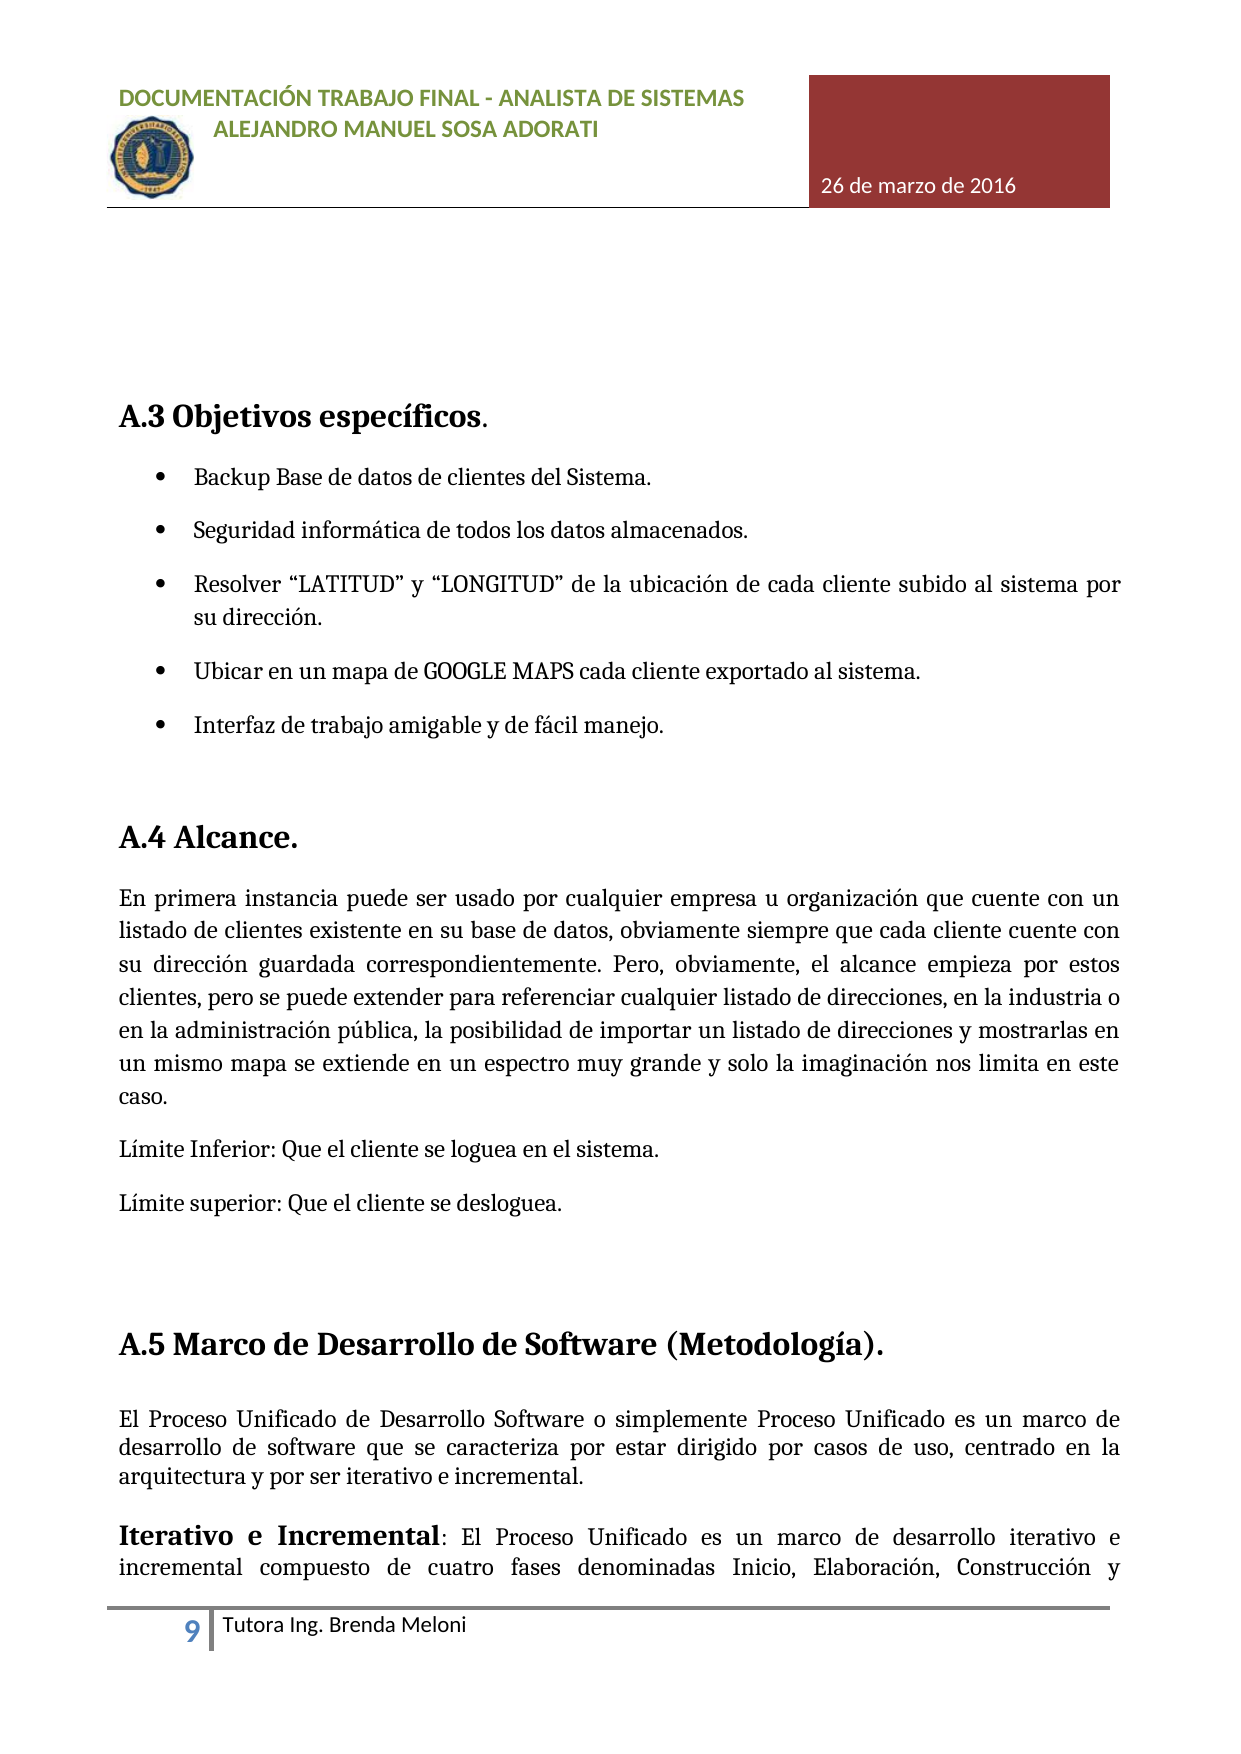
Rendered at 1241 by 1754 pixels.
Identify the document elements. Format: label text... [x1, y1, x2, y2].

list Seguridad informática de todos los datos almacenados. [156, 516, 1122, 545]
text Límite Inferior: Que el cliente se loguea en el sistema. [118, 1135, 1122, 1164]
text El Proceso Unificado de Desarrollo Software o simplemente Proceso Unificado es un marco de desarrollo de software que se caracteriza por estar dirigido por casos de uso, centrado en la arquitectura y por ser iterativo e incremental. [118, 1404, 1122, 1491]
text A.4 Alcance. [118, 818, 1122, 857]
text En primera instancia puede ser usado por cualquier empresa u organización que cuente con un listado de clientes existente en su base de datos, obviamente siempre que cada cliente cuente con su dirección guardada correspondientemente. Pero, obviamente, el alcance empieza por estos clientes, pero se puede extender para referenciar cualquier listado de direcciones, en la industria o en la administración pública, la posibilidad de importar un listado de direcciones y mostrarlas en un mismo mapa se extiende en un espectro muy grande y solo la imaginación nos limita en este caso. [118, 883, 1122, 1110]
text A.3 Objetivos específicos. [118, 397, 1122, 436]
text Límite superior: Que el cliente se desloguea. [118, 1189, 1122, 1218]
list Ubicar en un mapa de GOOGLE MAPS cada cliente exportado al sistema. [156, 657, 1122, 686]
list Resolver “LATITUD” y “LONGITUD” de la ubicación de cada cliente subido al sistema por su dirección. [156, 570, 1122, 632]
text A.5 Marco de Desarrollo de Software (Metodología). [118, 1326, 1122, 1364]
list Backup Base de datos de clientes del Sistema. [156, 462, 1122, 491]
picture [106, 115, 195, 200]
list Interfaz de trabajo amigable y de fácil manejo. [156, 711, 1122, 739]
